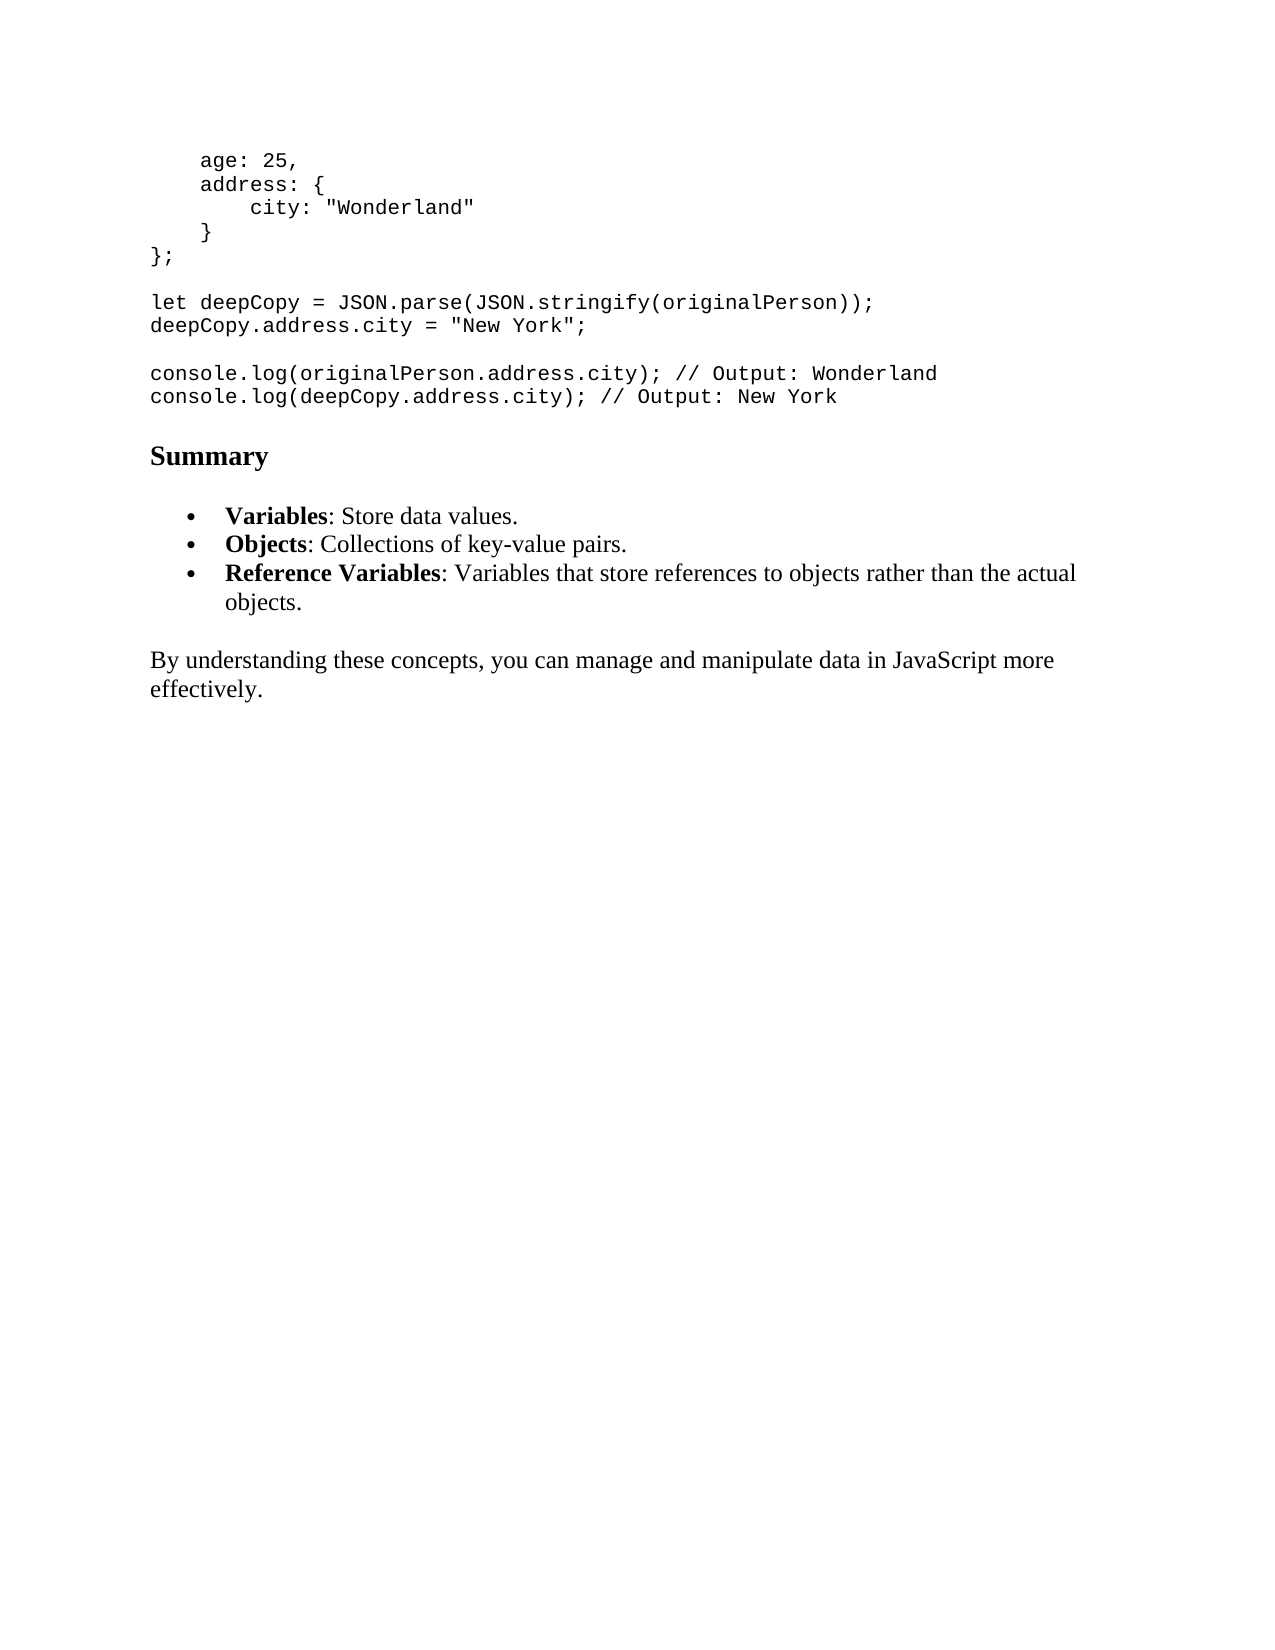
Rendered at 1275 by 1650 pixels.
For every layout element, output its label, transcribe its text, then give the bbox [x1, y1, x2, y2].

text Summary [150, 439, 1125, 472]
text By understanding these concepts, you can manage and manipulate data in JavaScript more effectively. [150, 645, 1125, 702]
text } [150, 221, 1125, 244]
text let deepCopy = JSON.parse(JSON.stringify(originalPerson)); [150, 292, 1125, 316]
text console.log(originalPerson.address.city); // Output: Wonderland [150, 363, 1125, 386]
list Variables: Store data values. [187, 501, 1125, 529]
list Reference Variables: Variables that store references to objects rather than the actual objects. [187, 558, 1125, 616]
text deepCopy.address.city = "New York"; [150, 316, 1125, 339]
text city: "Wonderland" [150, 197, 1125, 221]
text }; [150, 244, 1125, 268]
text age: 25, [150, 150, 1125, 174]
text address: { [150, 174, 1125, 197]
text console.log(deepCopy.address.city); // Output: New York [150, 386, 1125, 410]
list Objects: Collections of key-value pairs. [187, 529, 1125, 558]
